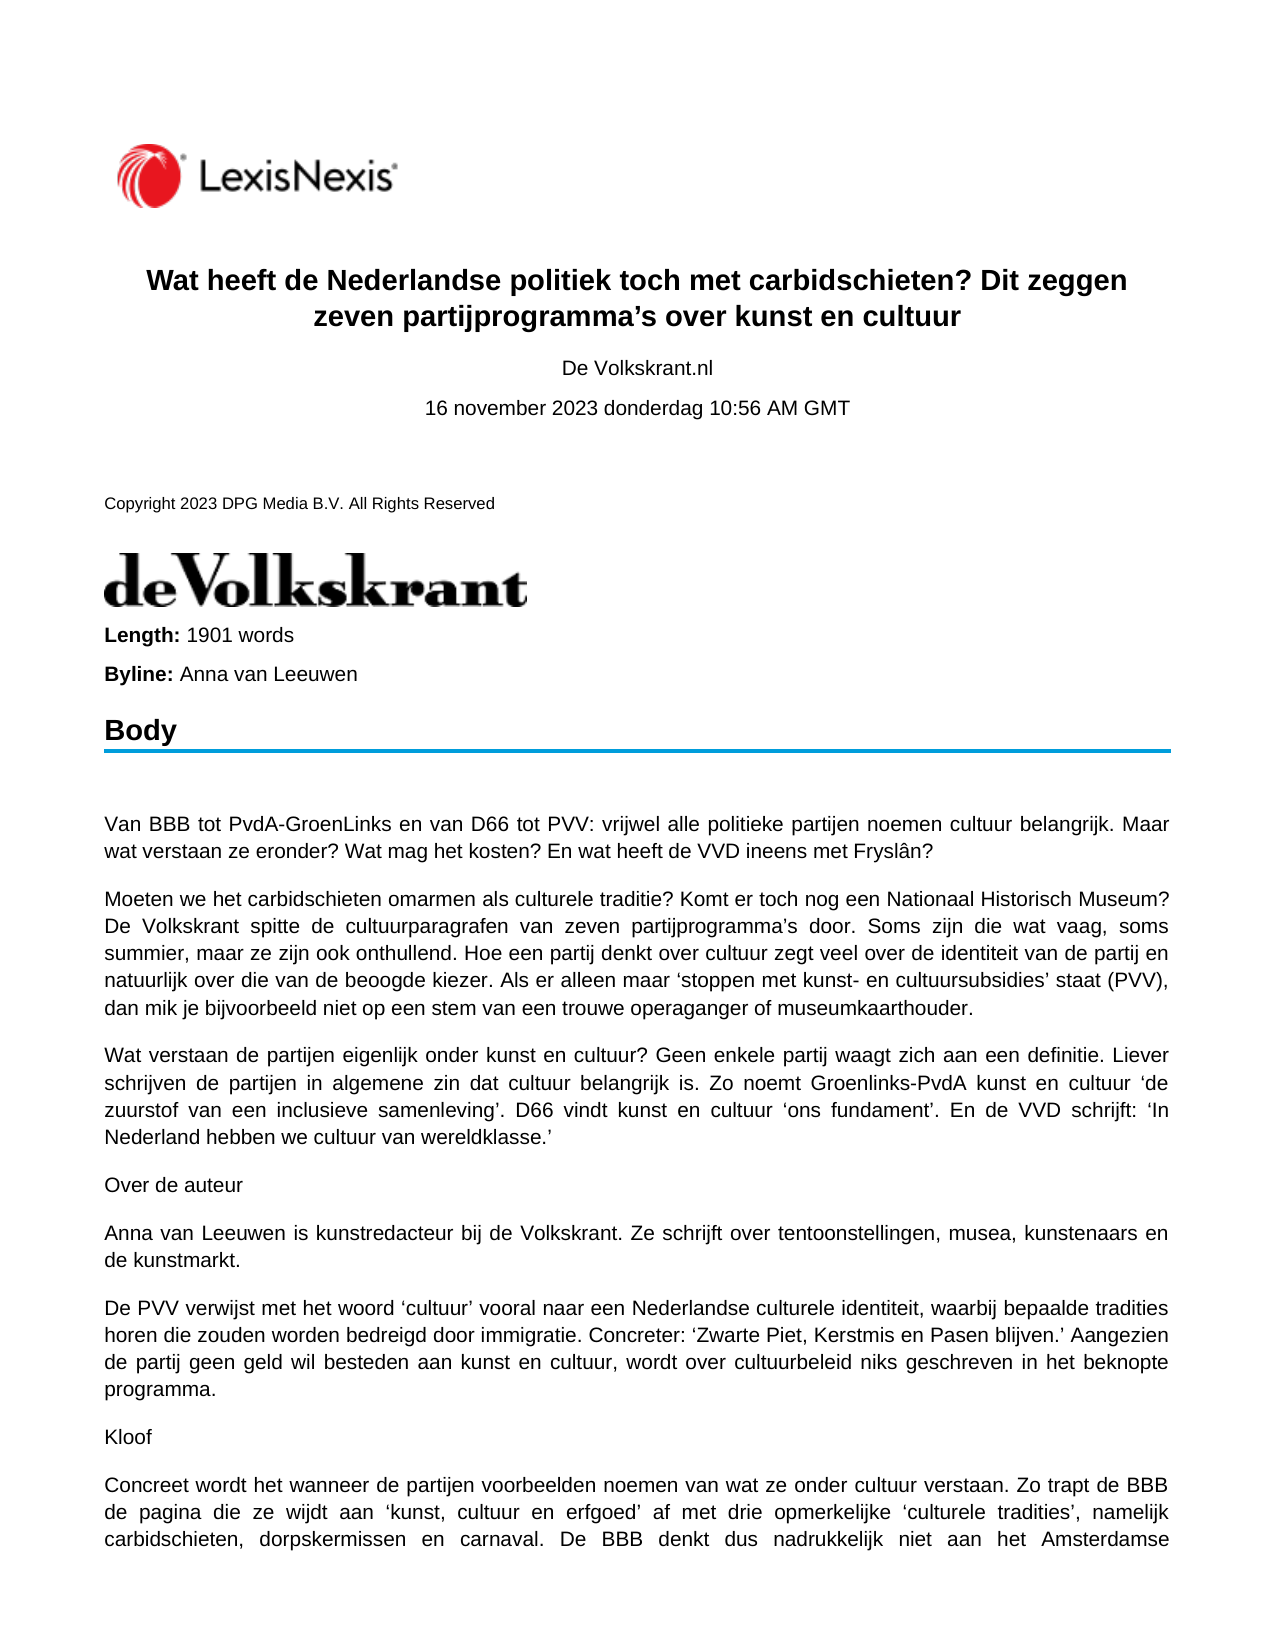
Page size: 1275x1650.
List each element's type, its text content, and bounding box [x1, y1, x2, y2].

text Byline: Anna van Leeuwen [104, 659, 1171, 686]
text Length: 1901 words [104, 619, 1171, 647]
subtitle Wat heeft de Nederlandse politiek toch met carbidschieten? Dit zeggen zeven partijprogramma’s over kunst en cultuur [104, 261, 1171, 332]
text De Volkskrant.nl [104, 353, 1171, 380]
text Body [104, 711, 1171, 747]
text De PVV verwijst met het woord ‘cultuur’ vooral naar een Nederlandse culturele identiteit, waarbij bepaalde tradities horen die zouden worden bedreigd door immigratie. Concreter: ‘Zwarte Piet, Kerstmis en Pasen blijven.’ Aangezien de partij geen geld wil besteden aan kunst en cultuur, wordt over cultuurbeleid niks geschreven in het beknopte programma. [104, 1292, 1171, 1401]
text Copyright 2023 DPG Media B.V. All Rights Reserved [104, 461, 1171, 513]
text Kloof [104, 1421, 1171, 1448]
text 16 november 2023 donderdag 10:56 AM GMT [104, 393, 1171, 420]
text Van BBB tot PvdA-GroenLinks en van D66 tot PVV: vrijwel alle politieke partijen noemen cultuur belangrijk. Maar wat verstaan ze eronder? Wat mag het kosten? En wat heeft de VVD ineens met Fryslân? [104, 809, 1171, 863]
text Wat verstaan de partijen eigenlijk onder kunst en cultuur? Geen enkele partij waagt zich aan een definitie. Liever schrijven de partijen in algemene zin dat cultuur belangrijk is. Zo noemt Groenlinks-PvdA kunst en cultuur ‘de zuurstof van een inclusieve samenleving’. D66 vindt kunst en cultuur ‘ons fundament’. En de VVD schrijft: ‘In Nederland hebben we cultuur van wereldklasse.’ [104, 1040, 1171, 1148]
picture [104, 553, 527, 607]
picture [104, 144, 412, 208]
text Moeten we het carbidschieten omarmen als culturele traditie? Komt er toch nog een Nationaal Historisch Museum? De Volkskrant spitte de cultuurparagrafen van zeven partijprogramma’s door. Soms zijn die wat vaag, soms summier, maar ze zijn ook onthullend. Hoe een partij denkt over cultuur zegt veel over de identiteit van de partij en natuurlijk over die van de beoogde kiezer. Als er alleen maar ‘stoppen met kunst- en cultuursubsidies’ staat (PVV), dan mik je bijvoorbeeld niet op een stem van een trouwe operaganger of museumkaarthouder. [104, 884, 1171, 1019]
text Anna van Leeuwen is kunstredacteur bij de Volkskrant. Ze schrijft over tentoonstellingen, musea, kunstenaars en de kunstmarkt. [104, 1217, 1171, 1271]
text Over de auteur​ [104, 1169, 1171, 1196]
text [104, 1469, 1171, 1551]
